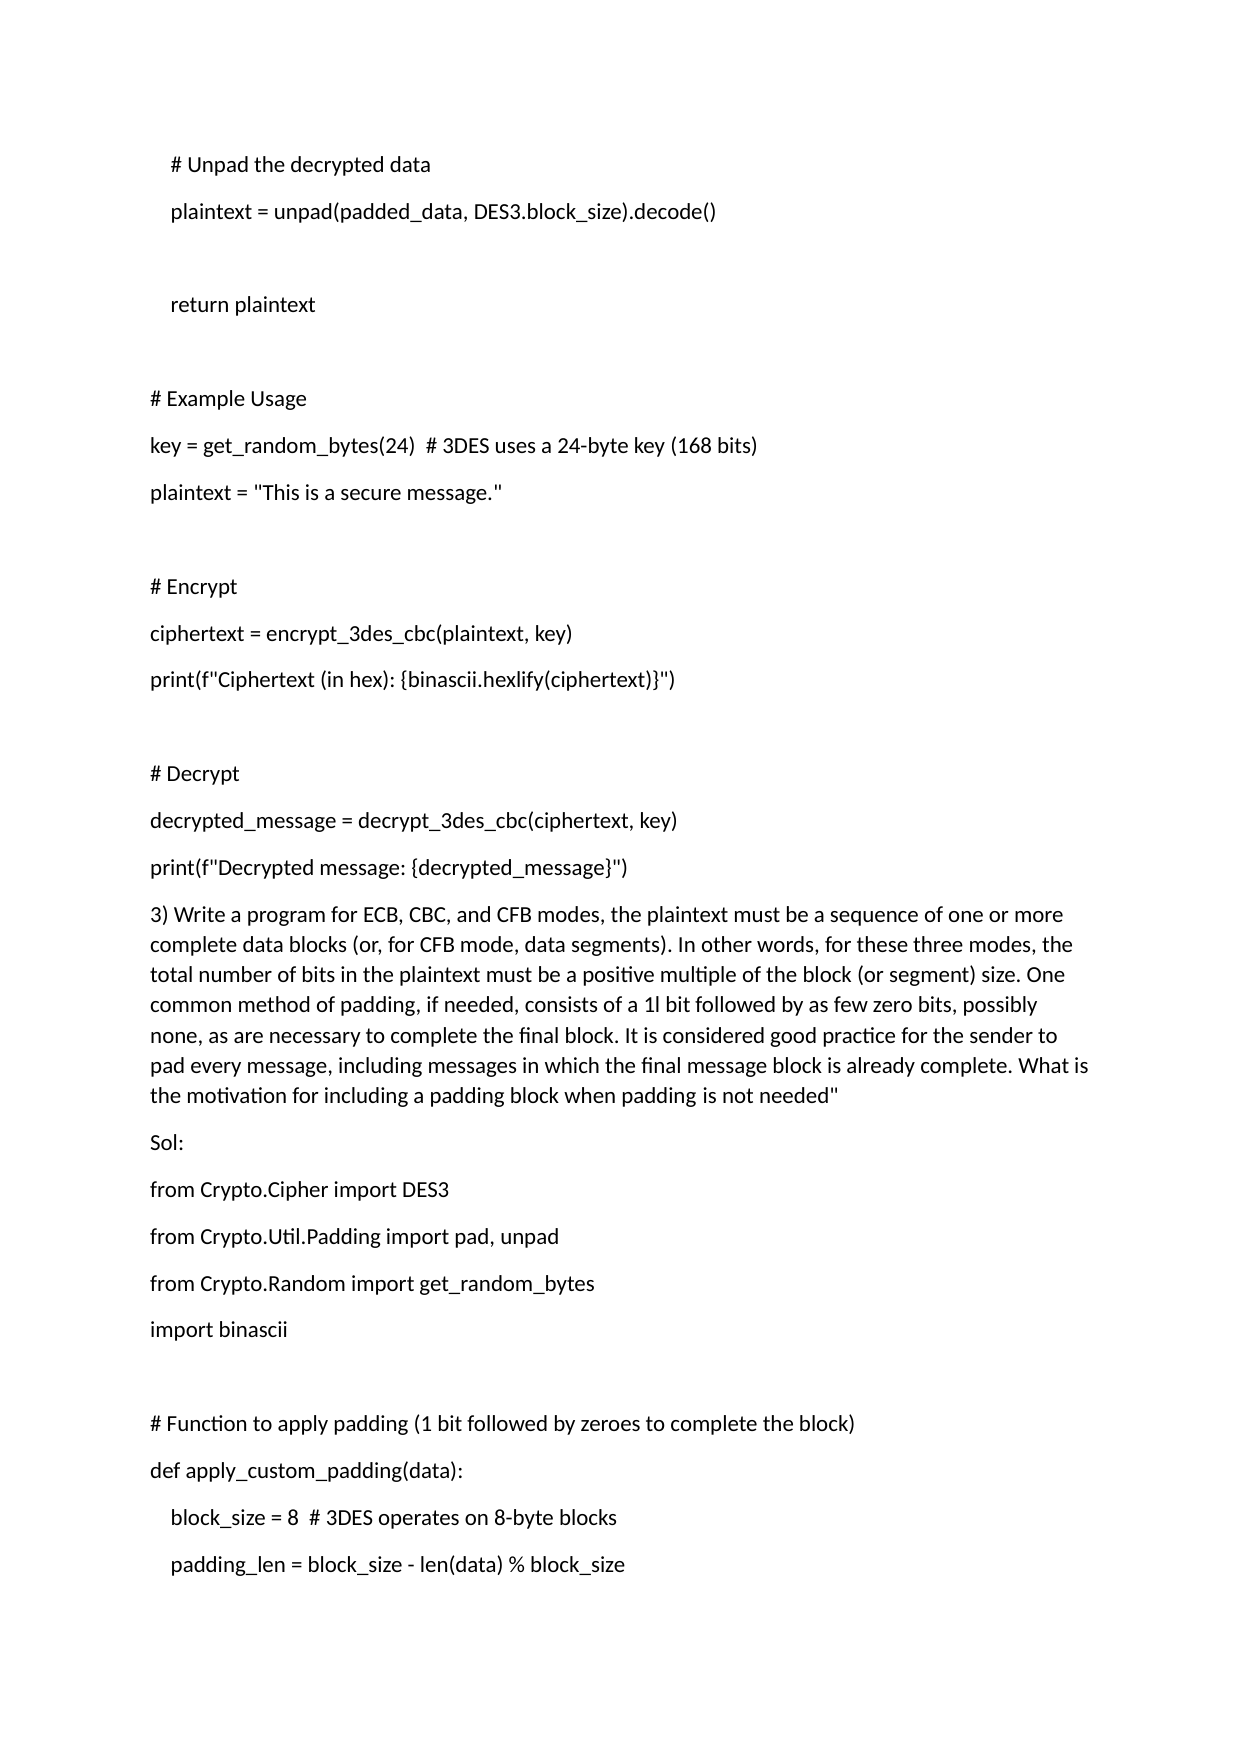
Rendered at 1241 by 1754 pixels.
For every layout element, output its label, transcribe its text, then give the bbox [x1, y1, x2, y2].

text plaintext = "This is a secure message." [150, 478, 1090, 506]
text def apply_custom_padding(data): [150, 1456, 1090, 1484]
text from Crypto.Random import get_random_bytes [150, 1269, 1090, 1297]
text Sol: [150, 1128, 1090, 1156]
text # Function to apply padding (1 bit followed by zeroes to complete the block) [150, 1409, 1090, 1437]
text # Unpad the decrypted data [150, 150, 1090, 178]
text ciphertext = encrypt_3des_cbc(plaintext, key) [150, 619, 1090, 647]
text # Encrypt [150, 572, 1090, 600]
text from Crypto.Util.Padding import pad, unpad [150, 1222, 1090, 1250]
text key = get_random_bytes(24) # 3DES uses a 24-byte key (168 bits) [150, 431, 1090, 459]
text print(f"Ciphertext (in hex): {binascii.hexlify(ciphertext)}") [150, 666, 1090, 694]
text # Decrypt [150, 759, 1090, 787]
text plaintext = unpad(padded_data, DES3.block_size).decode() [150, 197, 1090, 225]
text return plaintext [150, 291, 1090, 319]
text 3) Write a program for ECB, CBC, and CFB modes, the plaintext must be a sequence of one or more complete data blocks (or, for CFB mode, data segments). In other words, for these three modes, the total number of bits in the plaintext must be a positive multiple of the block (or segment) size. One common method of padding, if needed, consists of a 1l bit followed by as few zero bits, possibly none, as are necessary to complete the final block. It is considered good practice for the sender to pad every message, including messages in which the final message block is already complete. What is the motivation for including a padding block when padding is not needed" [150, 900, 1090, 1109]
text from Crypto.Cipher import DES3 [150, 1175, 1090, 1203]
text import binascii [150, 1316, 1090, 1344]
text block_size = 8 # 3DES operates on 8-byte blocks [150, 1503, 1090, 1531]
text # Example Usage [150, 384, 1090, 412]
text print(f"Decrypted message: {decrypted_message}") [150, 853, 1090, 881]
text padding_len = block_size - len(data) % block_size [150, 1550, 1090, 1578]
text decrypted_message = decrypt_3des_cbc(ciphertext, key) [150, 806, 1090, 834]
